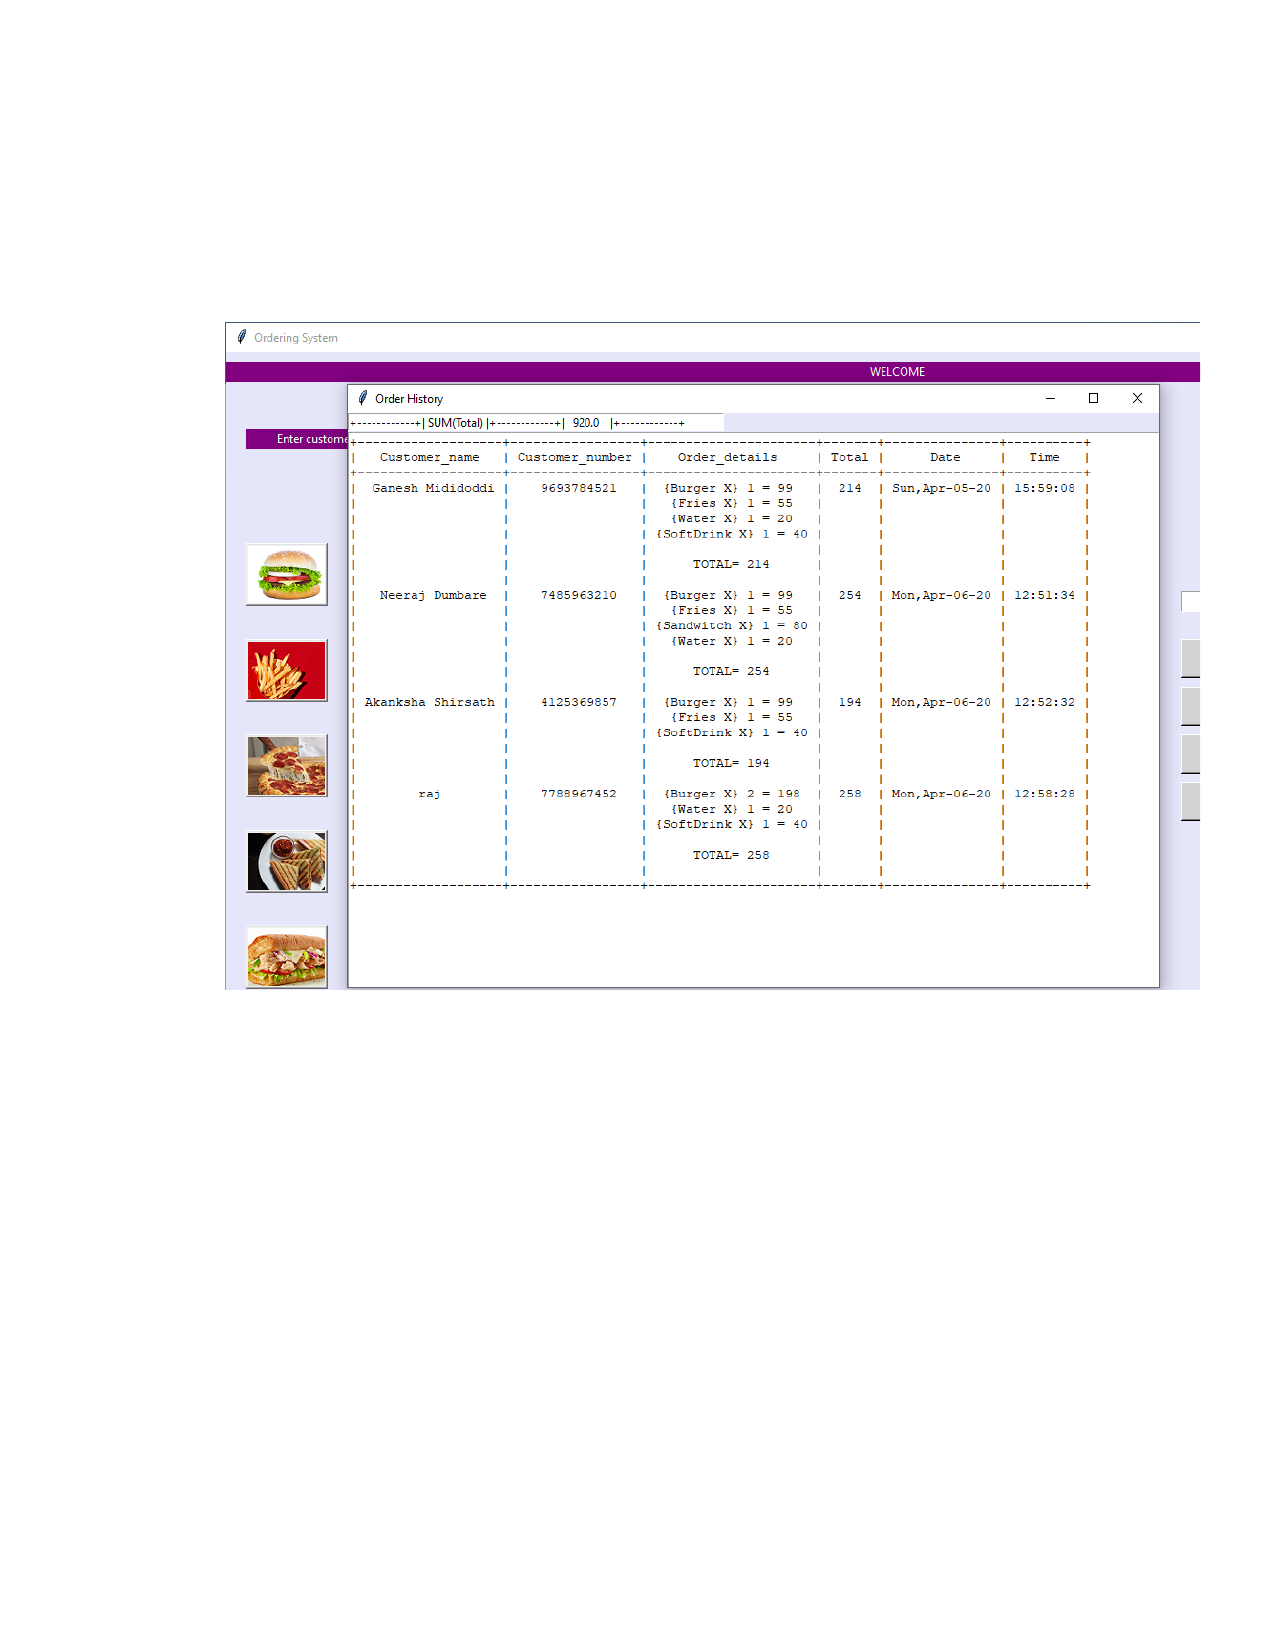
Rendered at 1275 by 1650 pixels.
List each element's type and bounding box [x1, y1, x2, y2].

picture [225, 322, 1200, 990]
